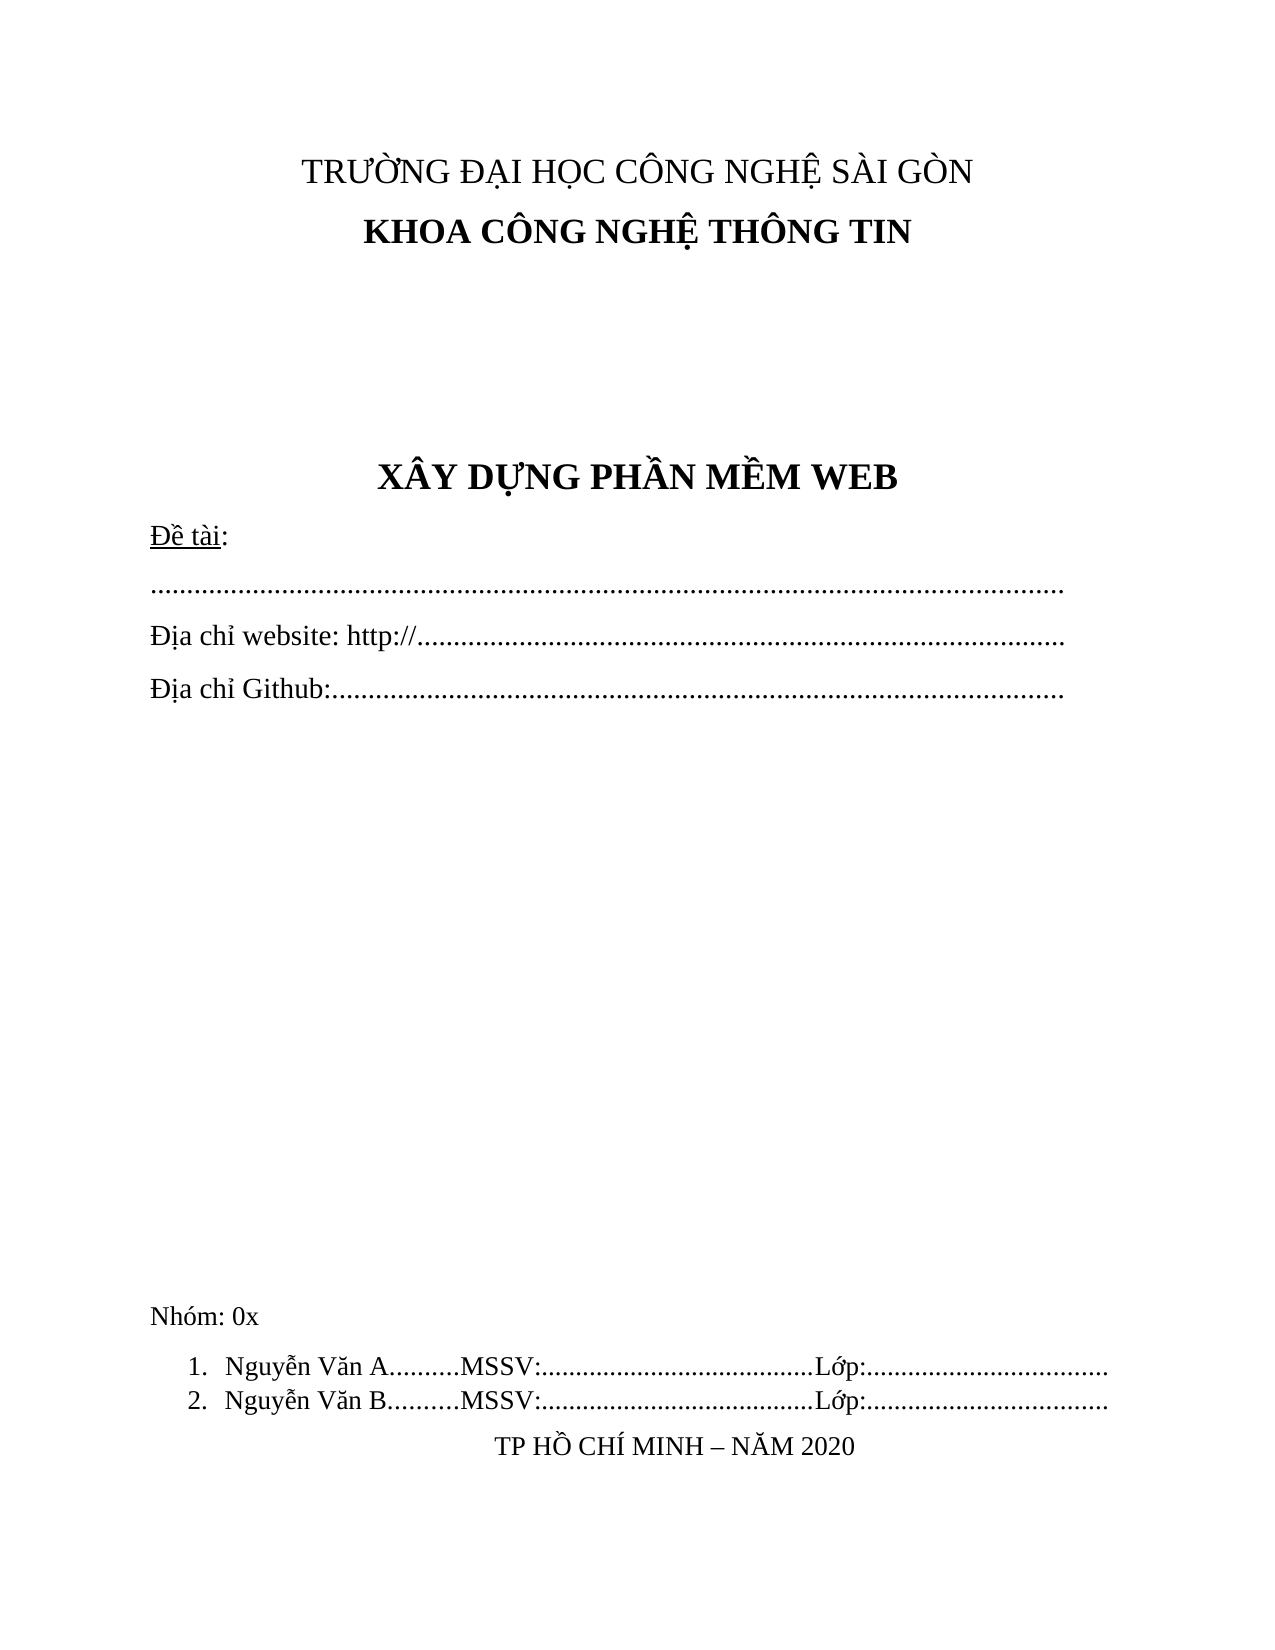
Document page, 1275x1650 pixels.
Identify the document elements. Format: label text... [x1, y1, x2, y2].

text Địa chỉ website: http:// [150, 618, 1125, 652]
text Đề tài: [150, 518, 1125, 552]
text KHOA CÔNG NGHỆ THÔNG TIN [150, 211, 1125, 252]
text TRƯỜNG ĐẠI HỌC CÔNG NGHỆ SÀI GÒN [150, 150, 1125, 191]
list Nguyễn Văn A MSSV: Lớp: [187, 1350, 1125, 1381]
list Nguyễn Văn B MSSV: Lớp: [187, 1384, 1125, 1415]
list TP HỒ CHÍ MINH – NĂM 2020 [224, 1431, 1125, 1462]
text Địa chỉ Github: [150, 671, 1125, 704]
text XÂY DỰNG PHẦN MỀM WEB [150, 455, 1125, 498]
text Nhóm: 0x [150, 1300, 1125, 1331]
